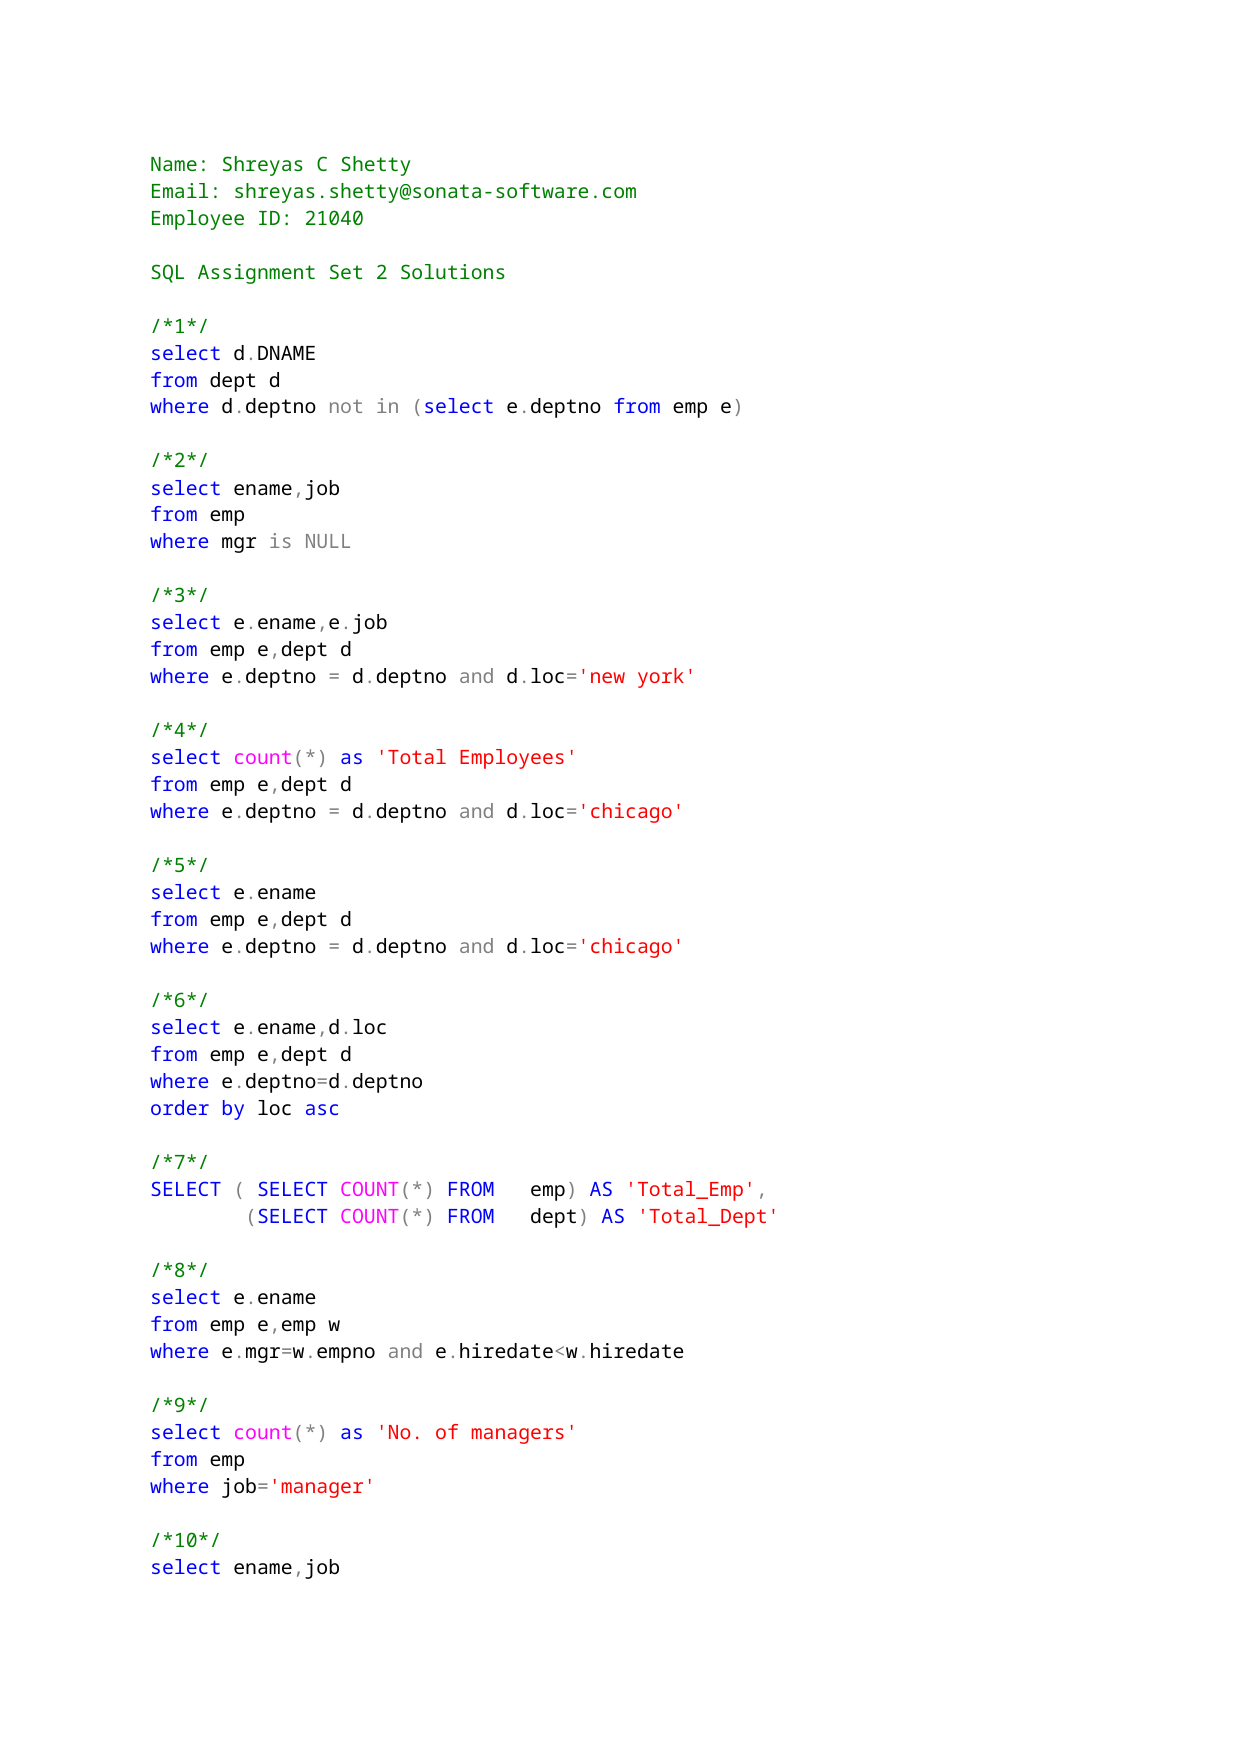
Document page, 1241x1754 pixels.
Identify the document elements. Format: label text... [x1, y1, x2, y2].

text /*3*/ [150, 582, 1090, 609]
text where mgr is NULL [150, 528, 1090, 555]
text select e.ename,e.job [150, 609, 1090, 636]
text /*1*/ [150, 312, 1090, 339]
text where e.deptno = d.deptno and d.loc='new york' [150, 663, 1090, 689]
text Name: Shreyas C Shetty [150, 150, 1090, 177]
text select ename,job [150, 474, 1090, 501]
text /*2*/ [150, 447, 1090, 474]
text where e.deptno=d.deptno [150, 1067, 1090, 1094]
text select count(*) as 'No. of managers' [150, 1418, 1090, 1445]
text where e.deptno = d.deptno and d.loc='chicago' [150, 932, 1090, 959]
text select e.ename,d.loc [150, 1013, 1090, 1040]
text select ename,job [150, 1553, 1090, 1580]
text from emp e,emp w [150, 1310, 1090, 1337]
text Employee ID: 21040 [150, 204, 1090, 231]
text /*7*/ [150, 1148, 1090, 1175]
text /*8*/ [150, 1256, 1090, 1283]
text where job='manager' [150, 1472, 1090, 1499]
text /*10*/ [150, 1526, 1090, 1553]
text from emp e,dept d [150, 636, 1090, 663]
text select count(*) as 'Total Employees' [150, 743, 1090, 771]
text order by loc asc [150, 1094, 1090, 1121]
text where d.deptno not in (select e.deptno from emp e) [150, 393, 1090, 420]
text /*4*/ [150, 717, 1090, 743]
text from emp [150, 1445, 1090, 1472]
text SQL Assignment Set 2 Solutions [150, 258, 1090, 285]
text /*9*/ [150, 1391, 1090, 1418]
text where e.mgr=w.empno and e.hiredate<w.hiredate [150, 1337, 1090, 1364]
text /*5*/ [150, 851, 1090, 878]
text (SELECT COUNT(*) FROM dept) AS 'Total_Dept' [150, 1202, 1090, 1229]
text select e.ename [150, 878, 1090, 905]
text from emp [150, 501, 1090, 528]
text from emp e,dept d [150, 905, 1090, 932]
text Email: shreyas.shetty@sonata-software.com [150, 177, 1090, 204]
text where e.deptno = d.deptno and d.loc='chicago' [150, 797, 1090, 824]
text from dept d [150, 366, 1090, 393]
text from emp e,dept d [150, 771, 1090, 797]
text select e.ename [150, 1283, 1090, 1310]
text select d.DNAME [150, 339, 1090, 366]
text SELECT ( SELECT COUNT(*) FROM emp) AS 'Total_Emp', [150, 1175, 1090, 1202]
text /*6*/ [150, 986, 1090, 1013]
text from emp e,dept d [150, 1040, 1090, 1067]
